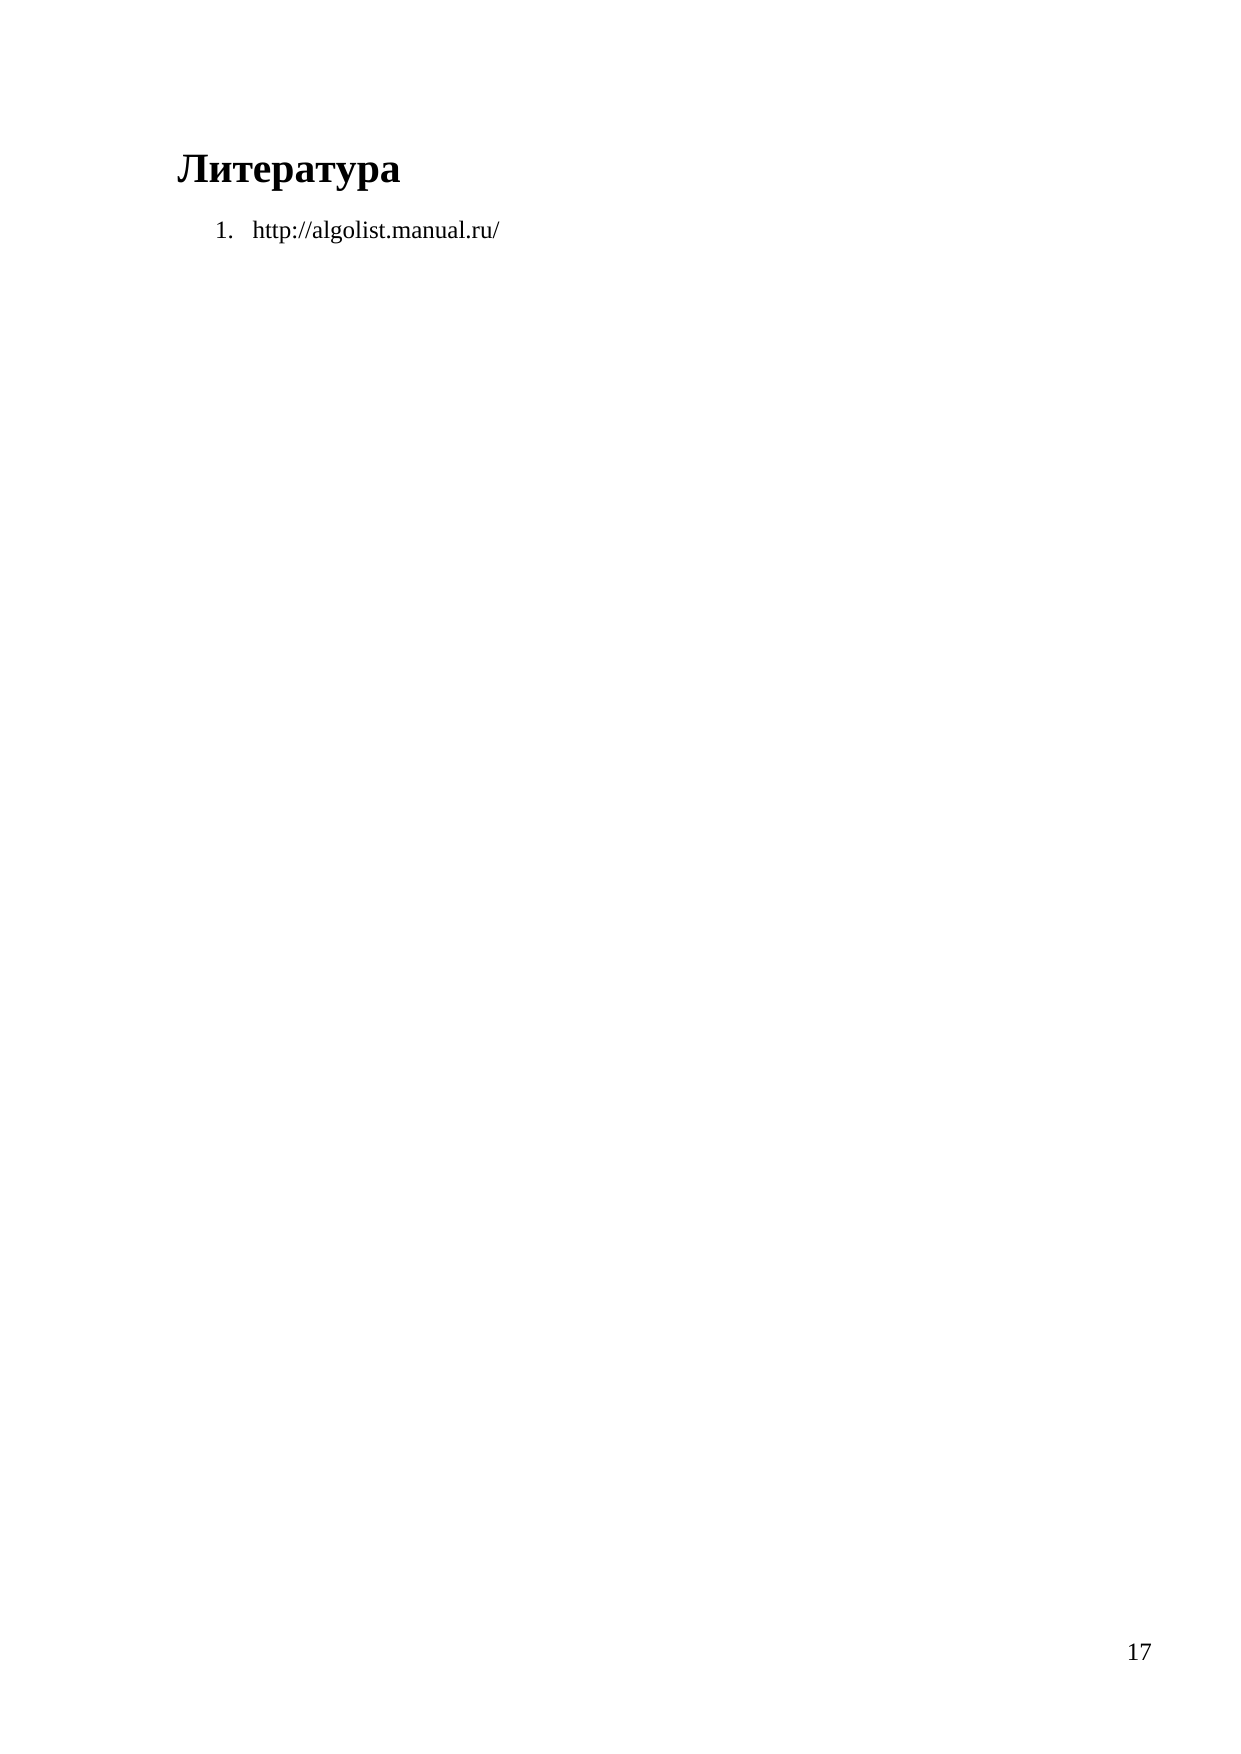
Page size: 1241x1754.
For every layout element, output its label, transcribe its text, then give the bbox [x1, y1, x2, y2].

list http://algolist.manual.ru/ [215, 215, 1152, 244]
subtitle Литература [177, 143, 1152, 191]
